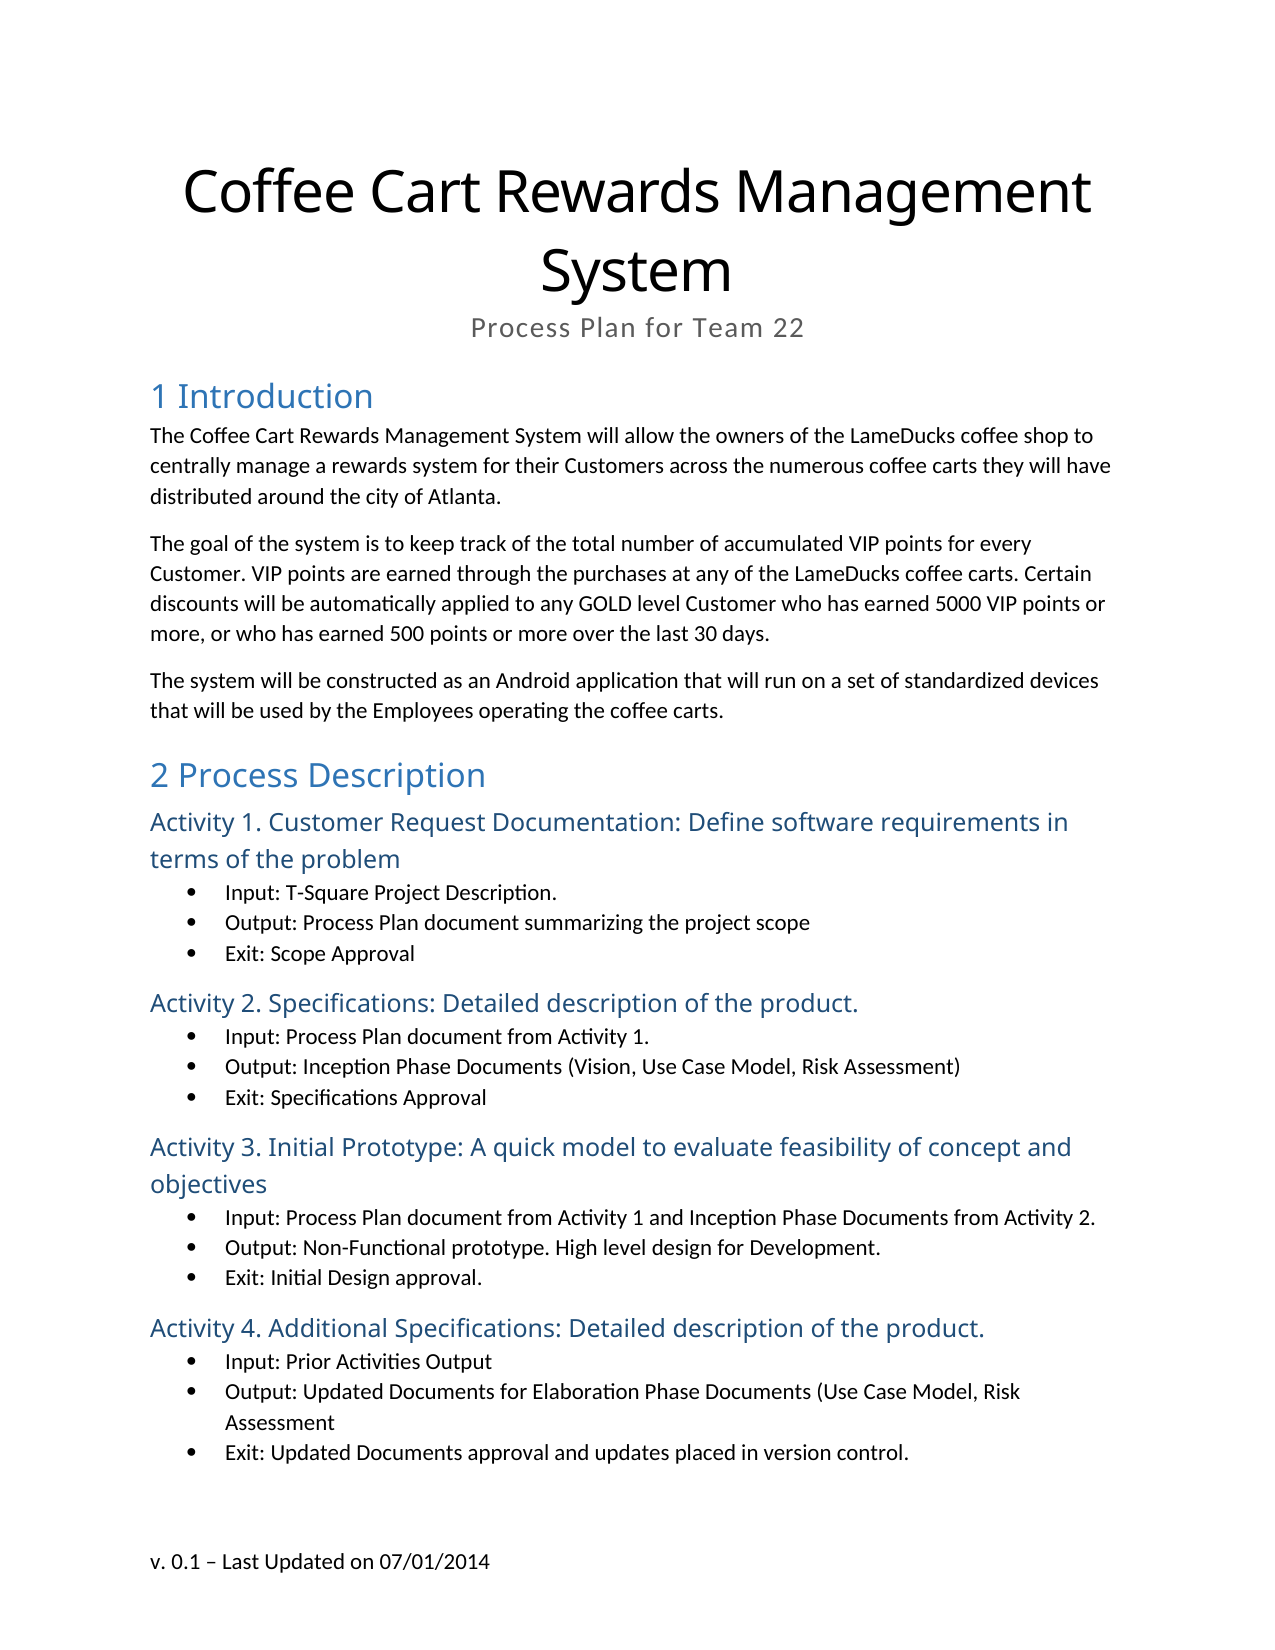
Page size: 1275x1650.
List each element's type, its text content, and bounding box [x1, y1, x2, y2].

list Output: Process Plan document summarizing the project scope [187, 908, 1125, 936]
list Input: Process Plan document from Activity 1. [187, 1022, 1125, 1050]
list Output: Updated Documents for Elaboration Phase Documents (Use Case Model, Risk Assessment [187, 1377, 1125, 1436]
title Coffee Cart Rewards Management System [150, 150, 1125, 309]
subtitle Activity 3. Initial Prototype: A quick model to evaluate feasibility of concept and objectives [150, 1129, 1125, 1200]
list Output: Inception Phase Documents (Vision, Use Case Model, Risk Assessment) [187, 1052, 1125, 1081]
subtitle Activity 1. Customer Request Documentation: Define software requirements in terms of the problem [150, 805, 1125, 876]
list Exit: Initial Design approval. [187, 1263, 1125, 1292]
list Input: Process Plan document from Activity 1 and Inception Phase Documents from Activity 2. [187, 1203, 1125, 1231]
list Exit: Scope Approval [187, 939, 1125, 967]
subtitle 2 Process Description [150, 752, 1125, 797]
list Input: T-Square Project Description. [187, 878, 1125, 906]
list Input: Prior Activities Output [187, 1347, 1125, 1375]
subtitle 1 Introduction [150, 372, 1125, 418]
text The system will be constructed as an Android application that will run on a set of standardized devices that will be used by the Employees operating the coffee carts. [150, 666, 1125, 724]
subtitle Activity 2. Specifications: Detailed description of the product. [150, 986, 1125, 1019]
subtitle Activity 4. Additional Specifications: Detailed description of the product. [150, 1310, 1125, 1344]
text The Coffee Cart Rewards Management System will allow the owners of the LameDucks coffee shop to centrally manage a rewards system for their Customers across the numerous coffee carts they will have distributed around the city of Atlanta. [150, 421, 1125, 510]
subtitle Process Plan for Team 22 [150, 309, 1125, 344]
list Exit: Specifications Approval [187, 1083, 1125, 1111]
text The goal of the system is to keep track of the total number of accumulated VIP points for every Customer. VIP points are earned through the purchases at any of the LameDucks coffee carts. Certain discounts will be automatically applied to any GOLD level Customer who has earned 5000 VIP points or more, or who has earned 500 points or more over the last 30 days. [150, 529, 1125, 647]
list Exit: Updated Documents approval and updates placed in version control. [187, 1438, 1125, 1466]
list Output: Non-Functional prototype. High level design for Development. [187, 1233, 1125, 1261]
